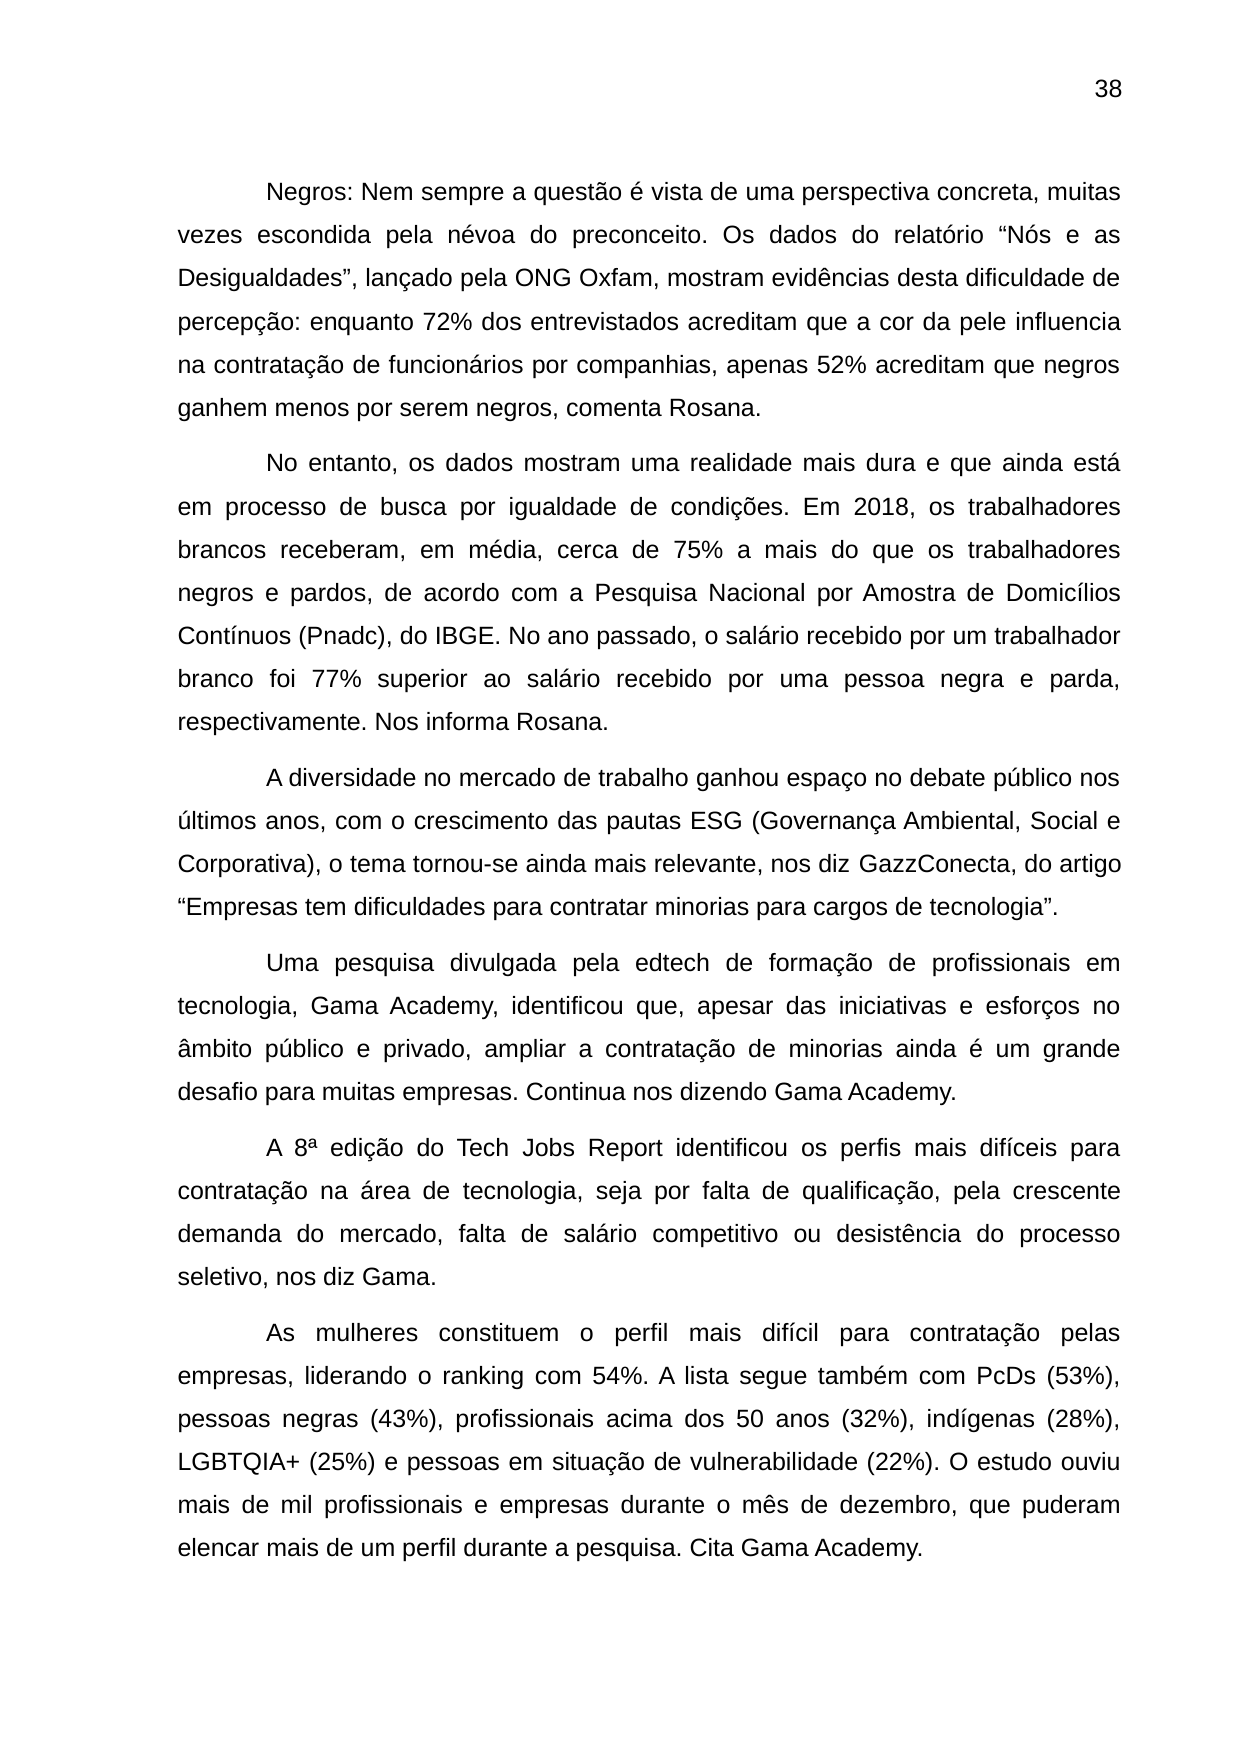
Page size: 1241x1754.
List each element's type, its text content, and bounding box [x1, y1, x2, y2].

text No entanto, os dados mostram uma realidade mais dura e que ainda está em processo de busca por igualdade de condições. Em 2018, os trabalhadores brancos receberam, em média, cerca de 75% a mais do que os trabalhadores negros e pardos, de acordo com a Pesquisa Nacional por Amostra de Domicílios Contínuos (Pnadc), do IBGE. No ano passado, o salário recebido por um trabalhador branco foi 77% superior ao salário recebido por uma pessoa negra e parda, respectivamente. Nos informa Rosana. [177, 448, 1122, 736]
text A diversidade no mercado de trabalho ganhou espaço no debate público nos últimos anos, com o crescimento das pautas ESG (Governança Ambiental, Social e Corporativa), o tema tornou-se ainda mais relevante, nos diz GazzConecta, do artigo “Empresas tem dificuldades para contratar minorias para cargos de tecnologia”. [177, 763, 1122, 921]
text Negros: Nem sempre a questão é vista de uma perspectiva concreta, muitas vezes escondida pela névoa do preconceito. Os dados do relatório “Nós e as Desigualdades”, lançado pela ONG Oxfam, mostram evidências desta dificuldade de percepção: enquanto 72% dos entrevistados acreditam que a cor da pele influencia na contratação de funcionários por companhias, apenas 52% acreditam que negros ganhem menos por serem negros, comenta Rosana. [177, 177, 1122, 422]
text A 8ª edição do Tech Jobs Report identificou os perfis mais difíceis para contratação na área de tecnologia, seja por falta de qualificação, pela crescente demanda do mercado, falta de salário competitivo ou desistência do processo seletivo, nos diz Gama. [177, 1133, 1122, 1291]
text Uma pesquisa divulgada pela edtech de formação de profissionais em tecnologia, Gama Academy, identificou que, apesar das iniciativas e esforços no âmbito público e privado, ampliar a contratação de minorias ainda é um grande desafio para muitas empresas. Continua nos dizendo Gama Academy. [177, 948, 1122, 1106]
text As mulheres constituem o perfil mais difícil para contratação pelas empresas, liderando o ranking com 54%. A lista segue também com PcDs (53%), pessoas negras (43%), profissionais acima dos 50 anos (32%), indígenas (28%), LGBTQIA+ (25%) e pessoas em situação de vulnerabilidade (22%). O estudo ouviu mais de mil profissionais e empresas durante o mês de dezembro, que puderam elencar mais de um perfil durante a pesquisa. Cita Gama Academy. [177, 1318, 1122, 1562]
